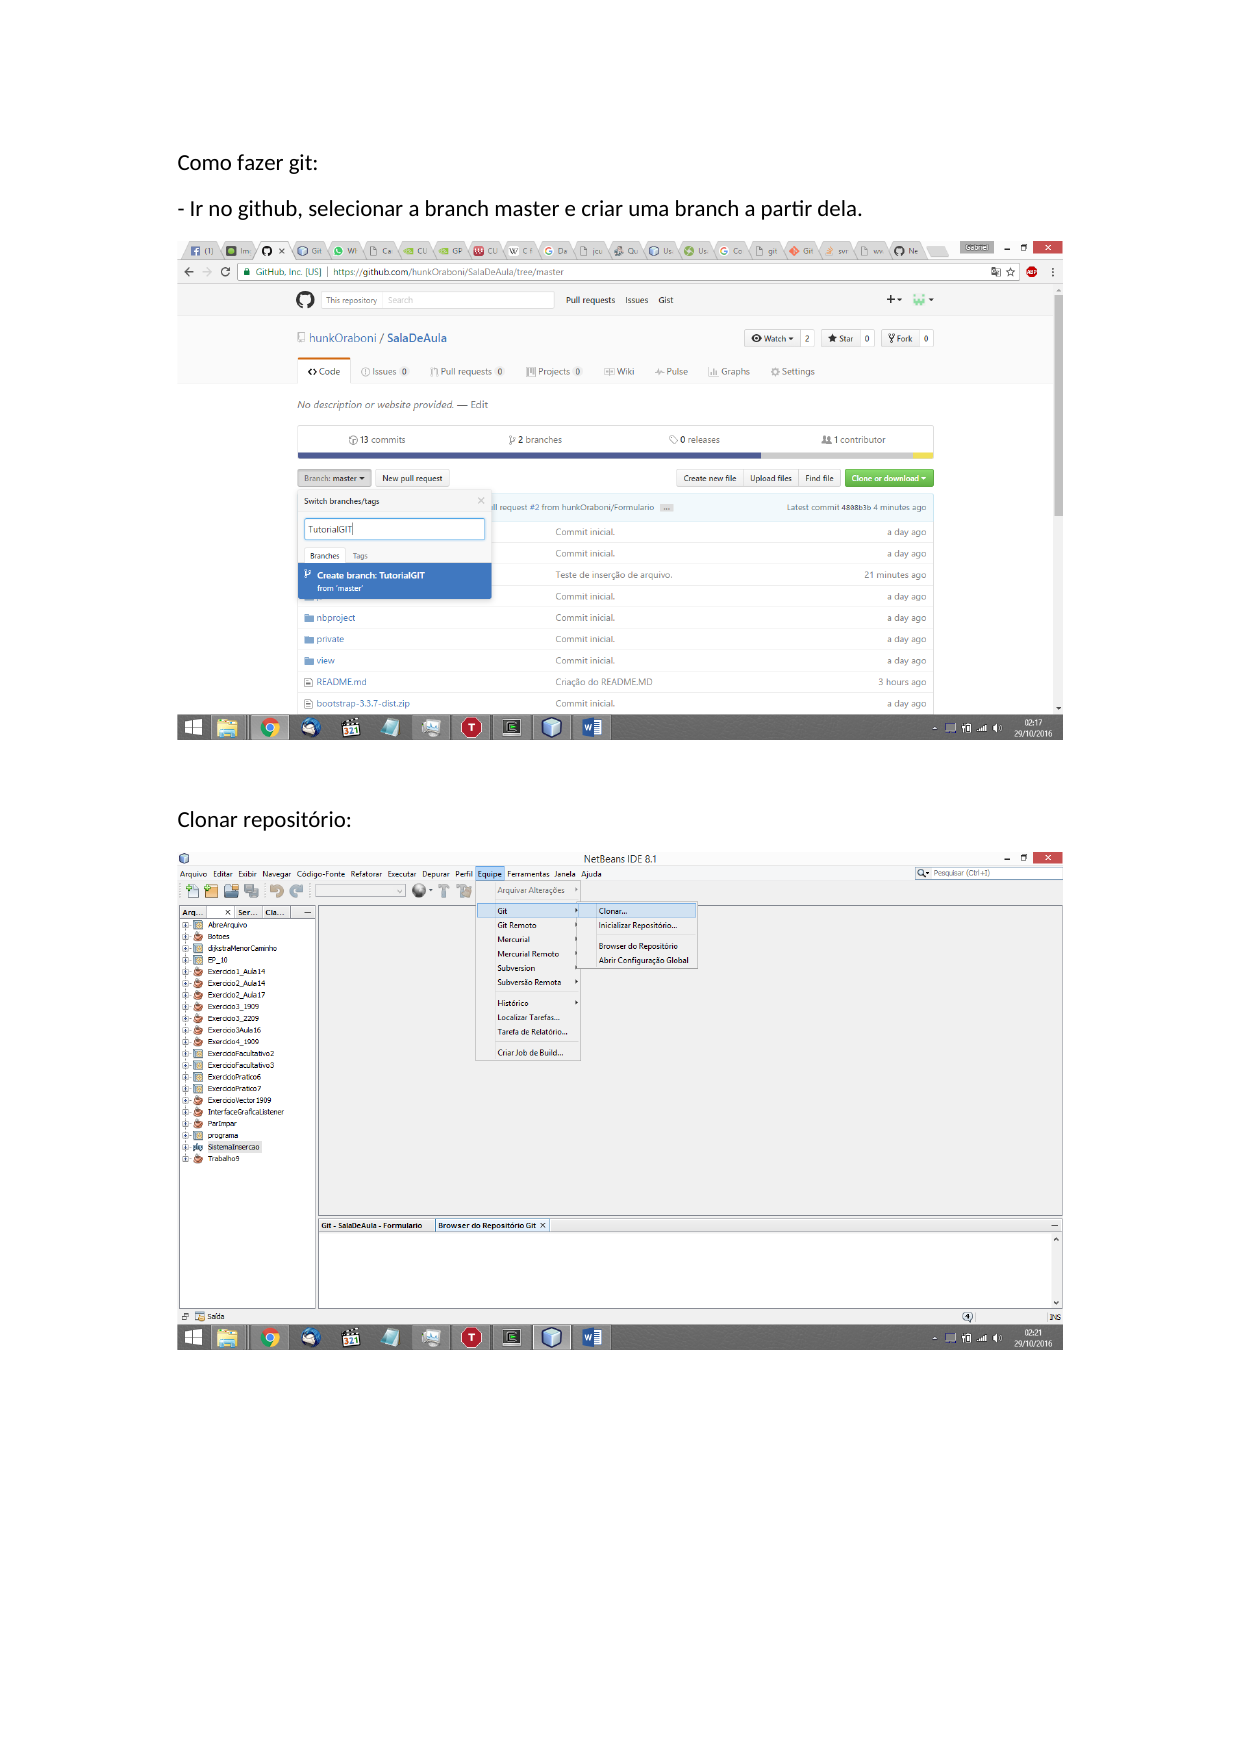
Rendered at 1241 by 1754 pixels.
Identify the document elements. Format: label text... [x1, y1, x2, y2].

text Clonar repositório: [177, 805, 1063, 833]
text Como fazer git: [177, 148, 1063, 176]
picture [177, 852, 1063, 1350]
picture [177, 241, 1063, 740]
text - Ir no github, selecionar a branch master e criar uma branch a partir dela. [177, 194, 1063, 222]
